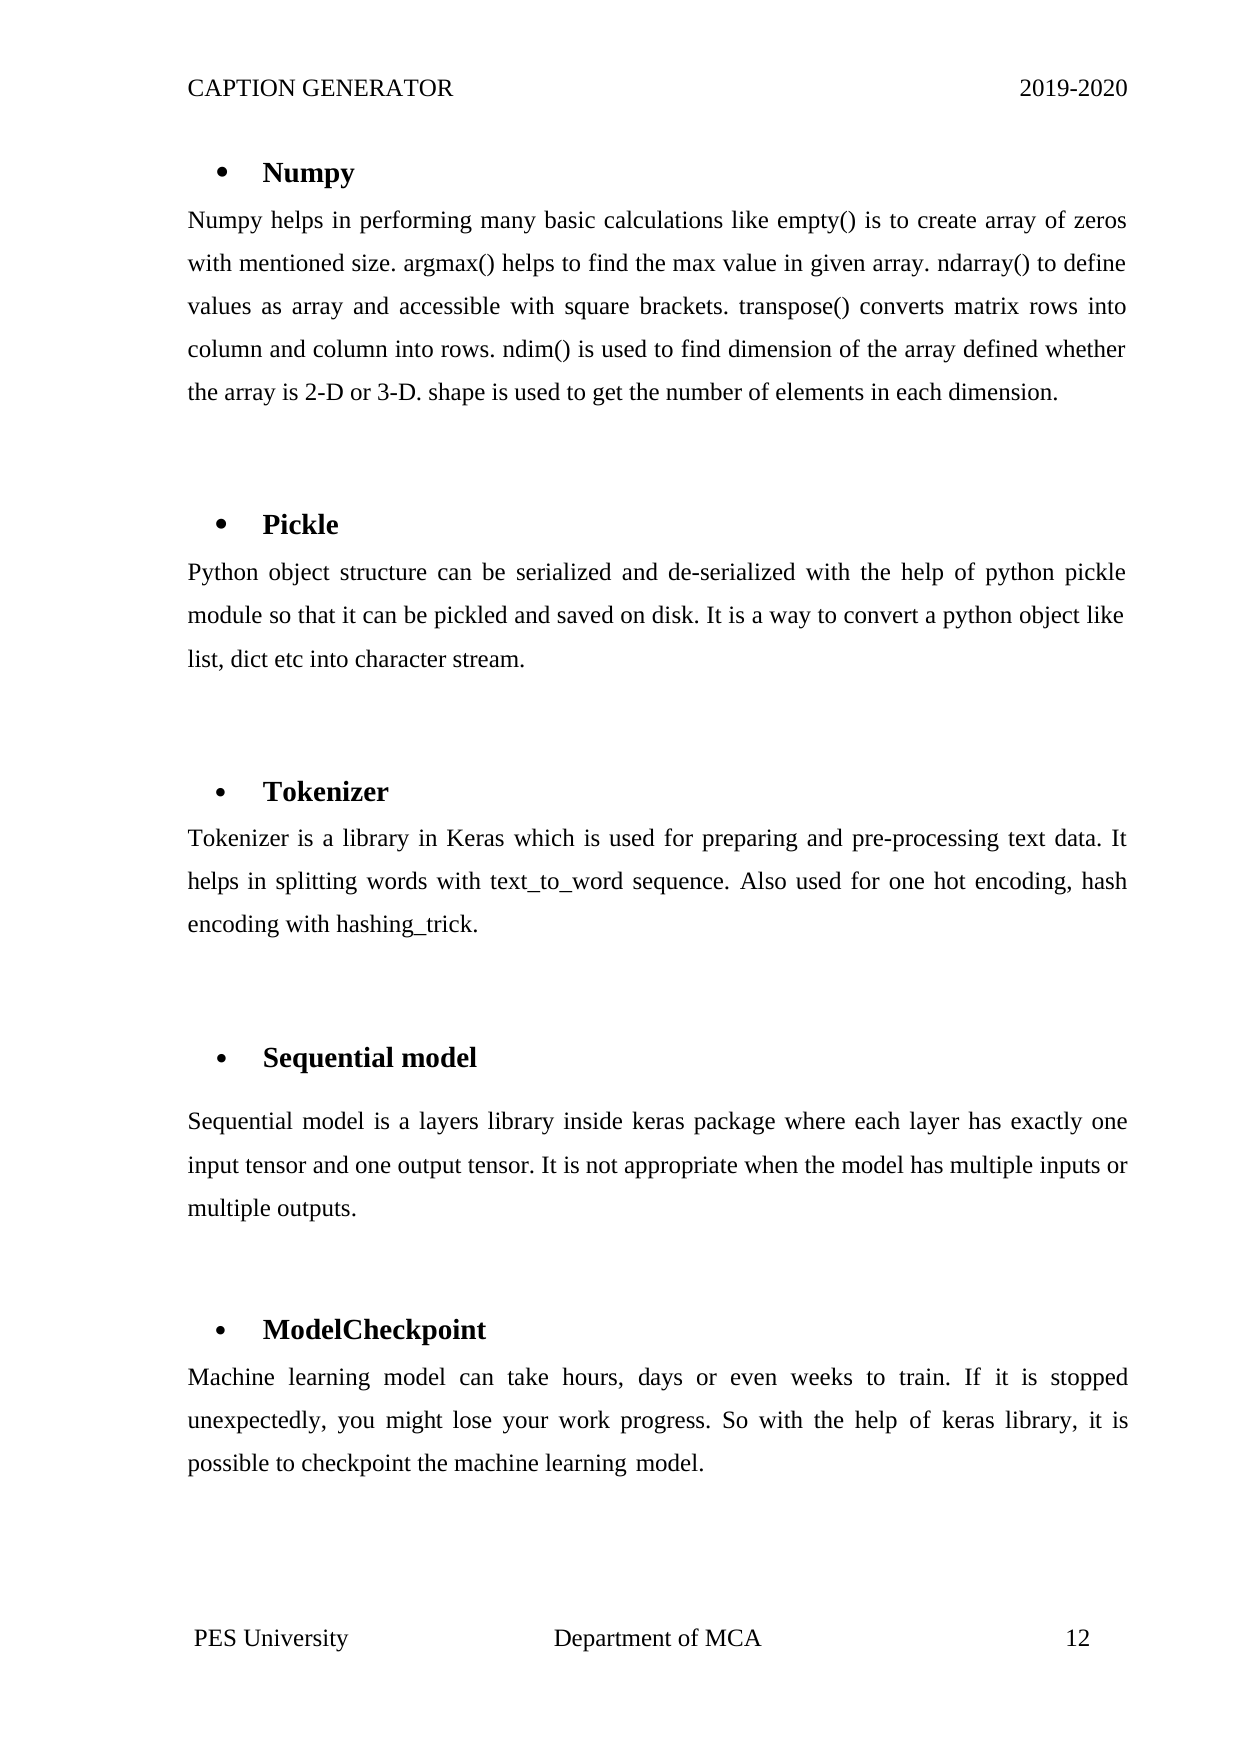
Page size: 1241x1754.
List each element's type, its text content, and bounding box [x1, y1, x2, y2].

text Python object structure can be serialized and de-serialized with the help of python pickle module so that it can be pickled and saved on disk. It is a way to convert a python object like list, dict etc into character stream. [187, 557, 1127, 672]
subtitle Tokenizer [216, 774, 1190, 807]
text Tokenizer is a library in Keras which is used for preparing and pre-processing text data. It helps in splitting words with text_to_word sequence. Also used for one hot encoding, hash encoding with hashing_trick. [187, 823, 1128, 938]
subtitle ModelCheckpoint [216, 1312, 1190, 1346]
subtitle Sequential model [217, 1040, 1190, 1073]
text Sequential model is a layers library inside keras package where each layer has exactly one input tensor and one output tensor. It is not appropriate when the model has multiple inputs or multiple outputs. [187, 1106, 1128, 1222]
text Machine learning model can take hours, days or even weeks to train. If it is stopped unexpectedly, you might lose your work progress. So with the help of keras library, it is possible to checkpoint the machine learning model. [187, 1362, 1128, 1477]
text Numpy helps in performing many basic calculations like empty() is to create array of zeros with mentioned size. argmax() helps to find the max value in given array. ndarray() to define values as array and accessible with square brackets. transpose() converts matrix rows into column and column into rows. ndim() is used to find dimension of the array defined whether the array is 2-D or 3-D. shape is used to get the number of elements in each dimension. [187, 205, 1127, 406]
subtitle Numpy [217, 155, 1190, 188]
subtitle Pickle [216, 507, 1190, 541]
